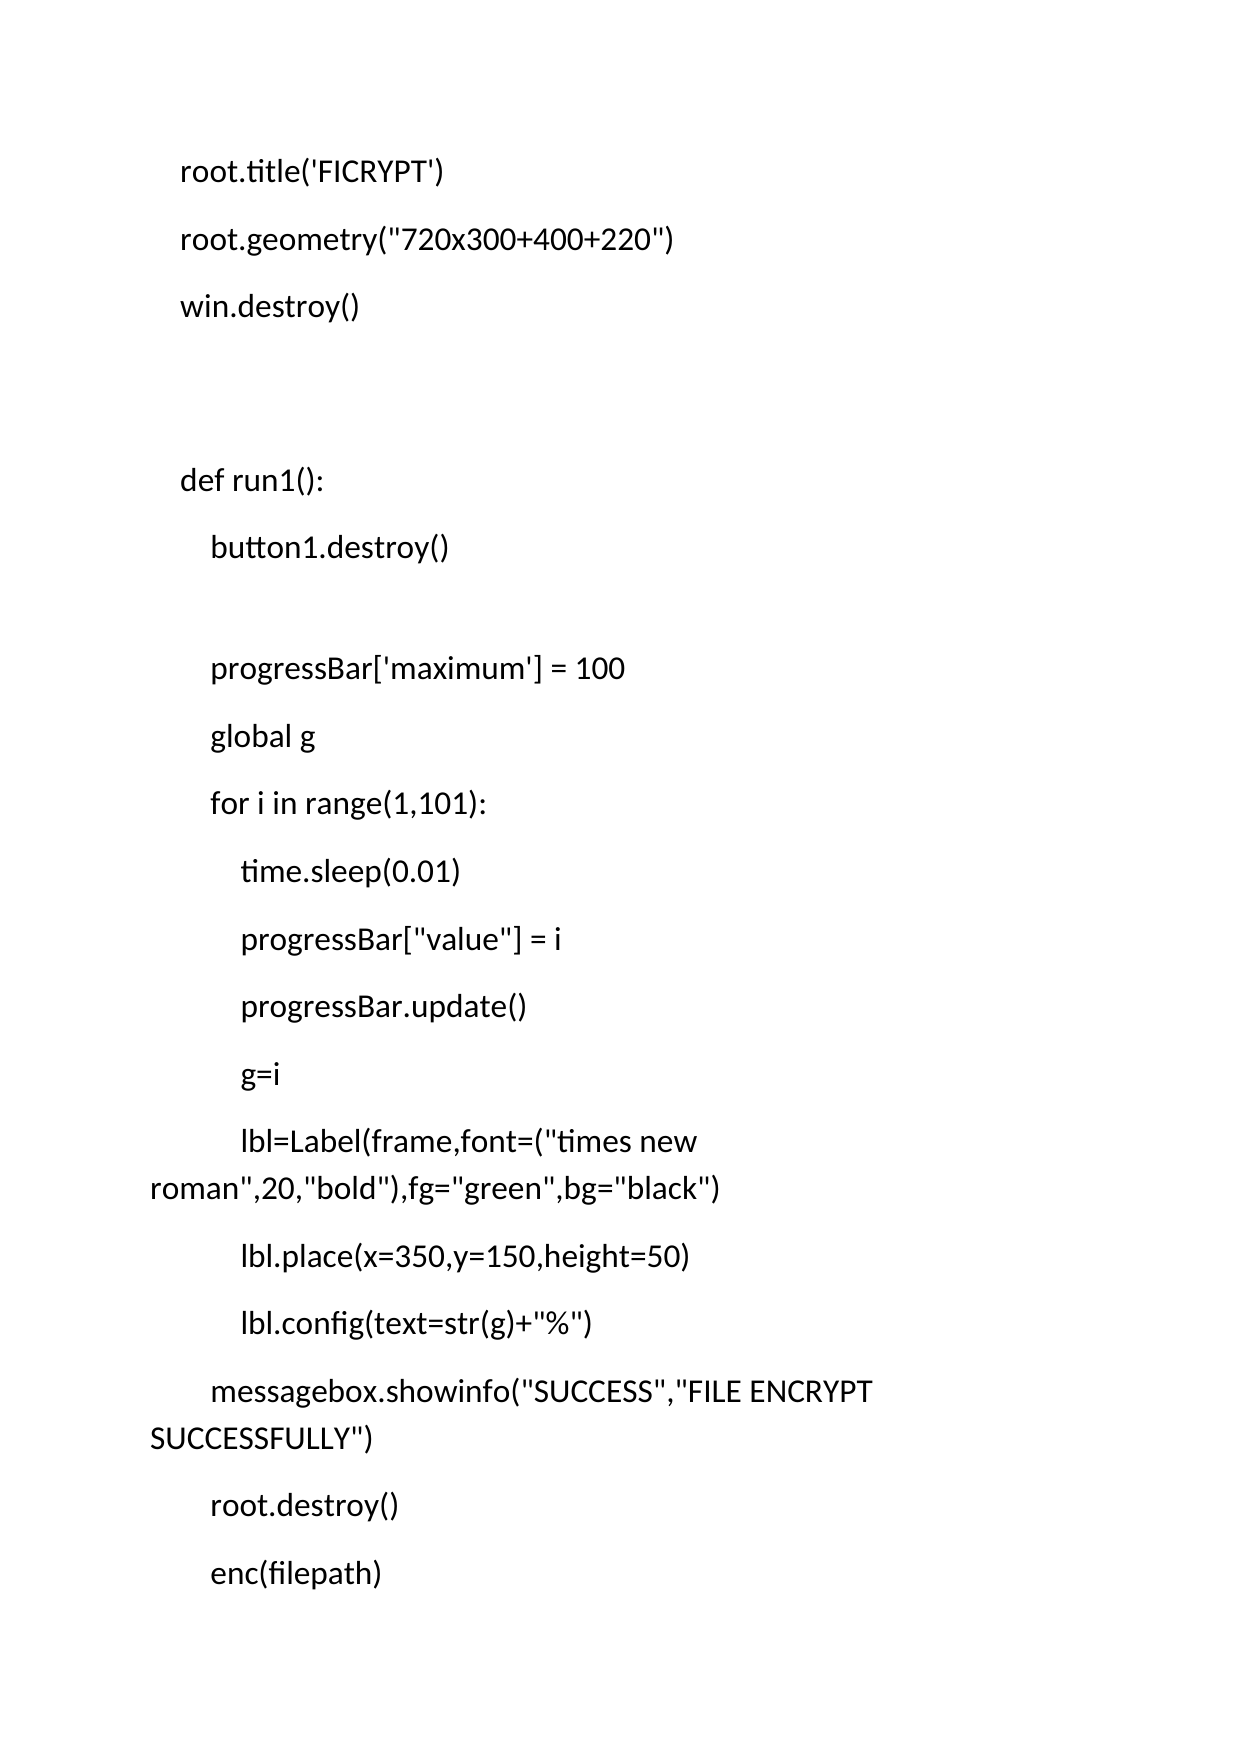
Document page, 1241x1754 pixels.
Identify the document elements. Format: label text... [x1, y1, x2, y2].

text root.title('FICRYPT') [150, 150, 1090, 191]
text def run1(): [150, 459, 1090, 499]
text progressBar.update() [150, 985, 1090, 1026]
text time.sleep(0.01) [150, 850, 1090, 891]
text root.destroy() [150, 1484, 1090, 1525]
text for i in range(1,101): [150, 782, 1090, 823]
text lbl.place(x=350,y=150,height=50) [150, 1235, 1090, 1275]
text button1.destroy() [150, 526, 1090, 567]
text g=i [150, 1053, 1090, 1093]
text progressBar["value"] = i [150, 917, 1090, 958]
text messagebox.showinfo("SUCCESS","FILE ENCRYPT SUCCESSFULLY") [150, 1370, 1090, 1457]
text enc(filepath) [150, 1552, 1090, 1593]
text lbl=Label(frame,font=("times new roman",20,"bold"),fg="green",bg="black") [150, 1120, 1090, 1208]
text root.geometry("720x300+400+220") [150, 218, 1090, 258]
text win.destroy() [150, 285, 1090, 326]
text progressBar['maximum'] = 100 [150, 647, 1090, 688]
text global g [150, 715, 1090, 755]
text lbl.config(text=str(g)+"%") [150, 1302, 1090, 1343]
